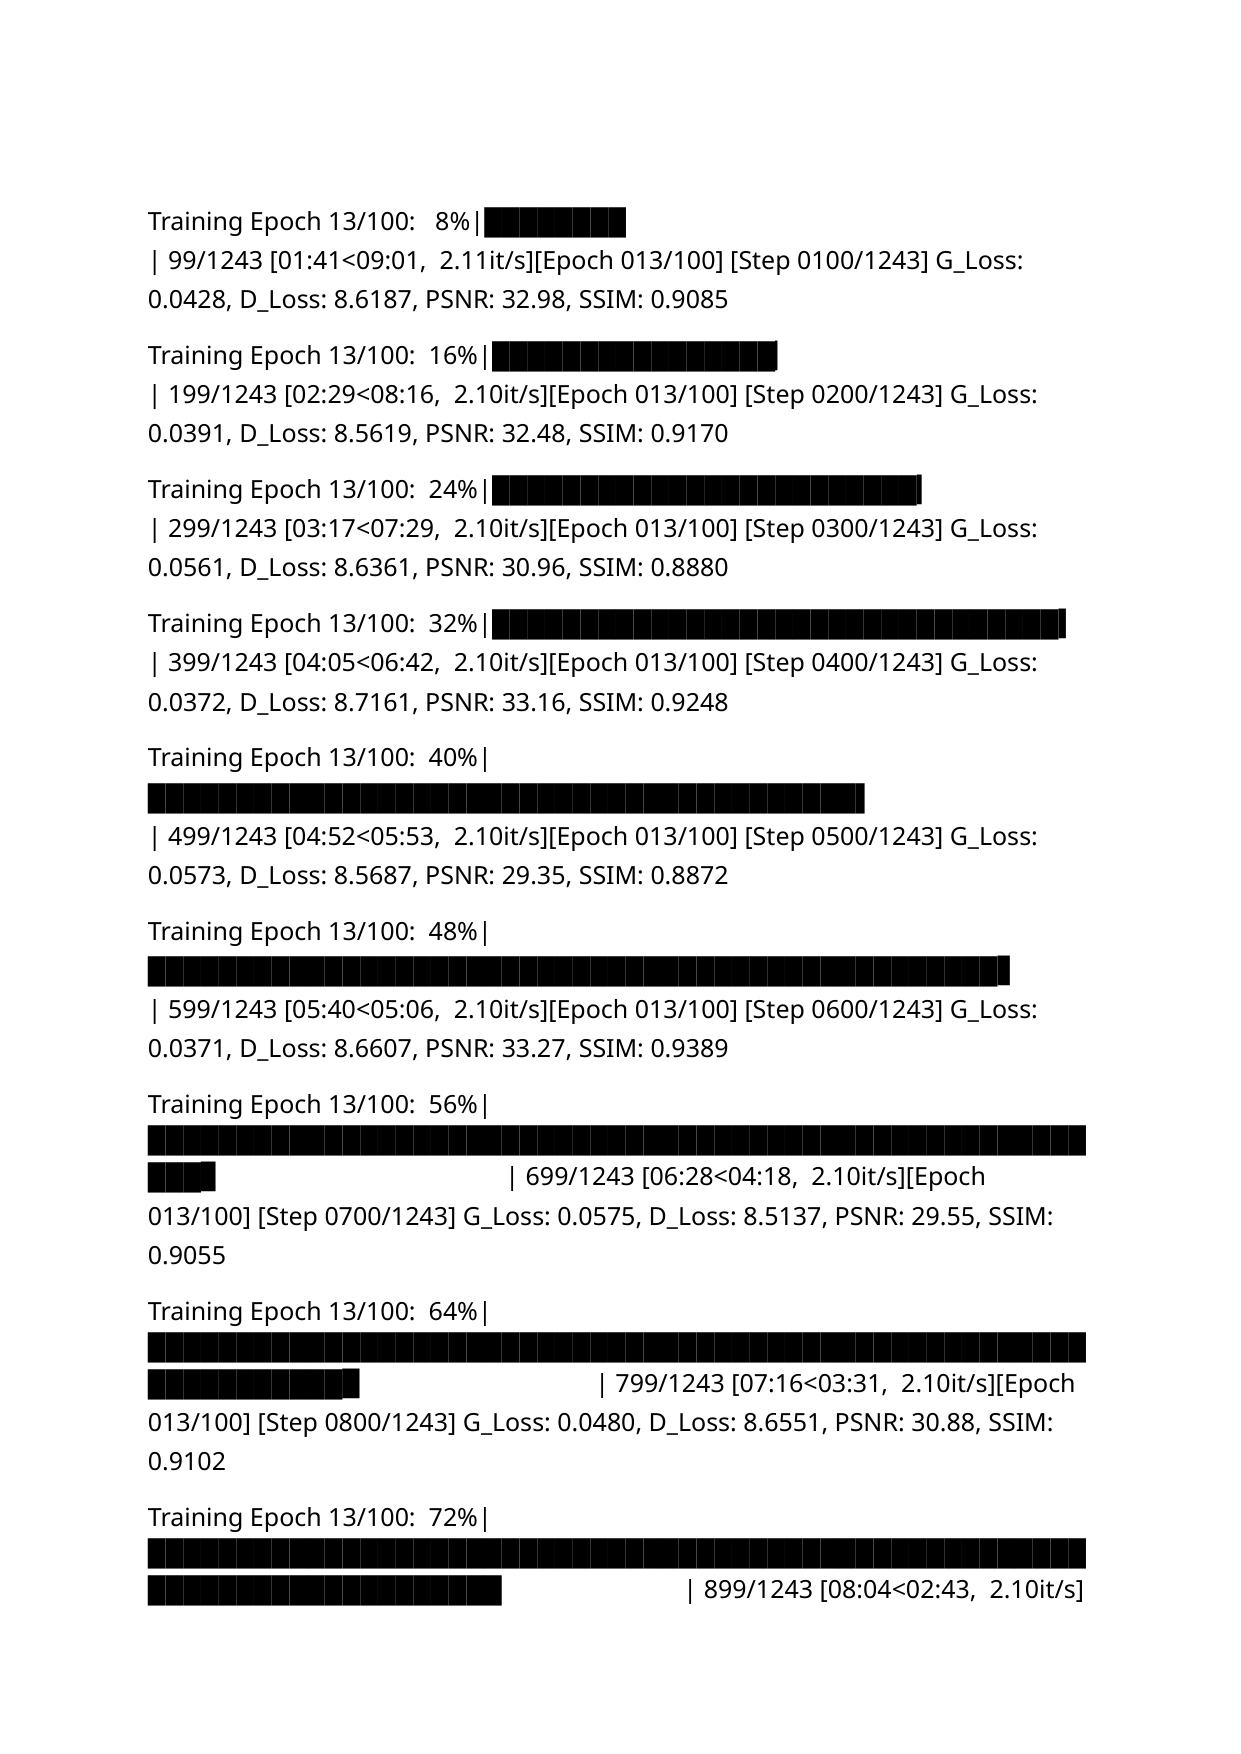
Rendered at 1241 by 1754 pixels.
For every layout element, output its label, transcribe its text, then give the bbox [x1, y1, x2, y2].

text Training Epoch 13/100: 40%|████████████████████████████████████████▌ | 499/1243 [04:52<05:53, 2.10it/s][Epoch 013/100] [Step 0500/1243] G_Loss: 0.0573, D_Loss: 8.5687, PSNR: 29.35, SSIM: 0.8872 [148, 740, 1093, 892]
text Training Epoch 13/100: 48%|████████████████████████████████████████████████▋ | 599/1243 [05:40<05:06, 2.10it/s][Epoch 013/100] [Step 0600/1243] G_Loss: 0.0371, D_Loss: 8.6607, PSNR: 33.27, SSIM: 0.9389 [148, 913, 1093, 1065]
text Training Epoch 13/100: 8%|████████ | 99/1243 [01:41<09:01, 2.11it/s][Epoch 013/100] [Step 0100/1243] G_Loss: 0.0428, D_Loss: 8.6187, PSNR: 32.98, SSIM: 0.9085 [148, 203, 1093, 316]
text Training Epoch 13/100: 32%|████████████████████████████████▍ | 399/1243 [04:05<06:42, 2.10it/s][Epoch 013/100] [Step 0400/1243] G_Loss: 0.0372, D_Loss: 8.7161, PSNR: 33.16, SSIM: 0.9248 [148, 606, 1093, 718]
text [148, 1499, 1093, 1606]
text Training Epoch 13/100: 64%|████████████████████████████████████████████████████████████████▉ | 799/1243 [07:16<03:31, 2.10it/s][Epoch 013/100] [Step 0800/1243] G_Loss: 0.0480, D_Loss: 8.6551, PSNR: 30.88, SSIM: 0.9102 [148, 1293, 1093, 1478]
text Training Epoch 13/100: 16%|████████████████▏ | 199/1243 [02:29<08:16, 2.10it/s][Epoch 013/100] [Step 0200/1243] G_Loss: 0.0391, D_Loss: 8.5619, PSNR: 32.48, SSIM: 0.9170 [148, 338, 1093, 450]
text Training Epoch 13/100: 24%|████████████████████████▎ | 299/1243 [03:17<07:29, 2.10it/s][Epoch 013/100] [Step 0300/1243] G_Loss: 0.0561, D_Loss: 8.6361, PSNR: 30.96, SSIM: 0.8880 [148, 472, 1093, 584]
text Training Epoch 13/100: 56%|████████████████████████████████████████████████████████▊ | 699/1243 [06:28<04:18, 2.10it/s][Epoch 013/100] [Step 0700/1243] G_Loss: 0.0575, D_Loss: 8.5137, PSNR: 29.55, SSIM: 0.9055 [148, 1087, 1093, 1271]
